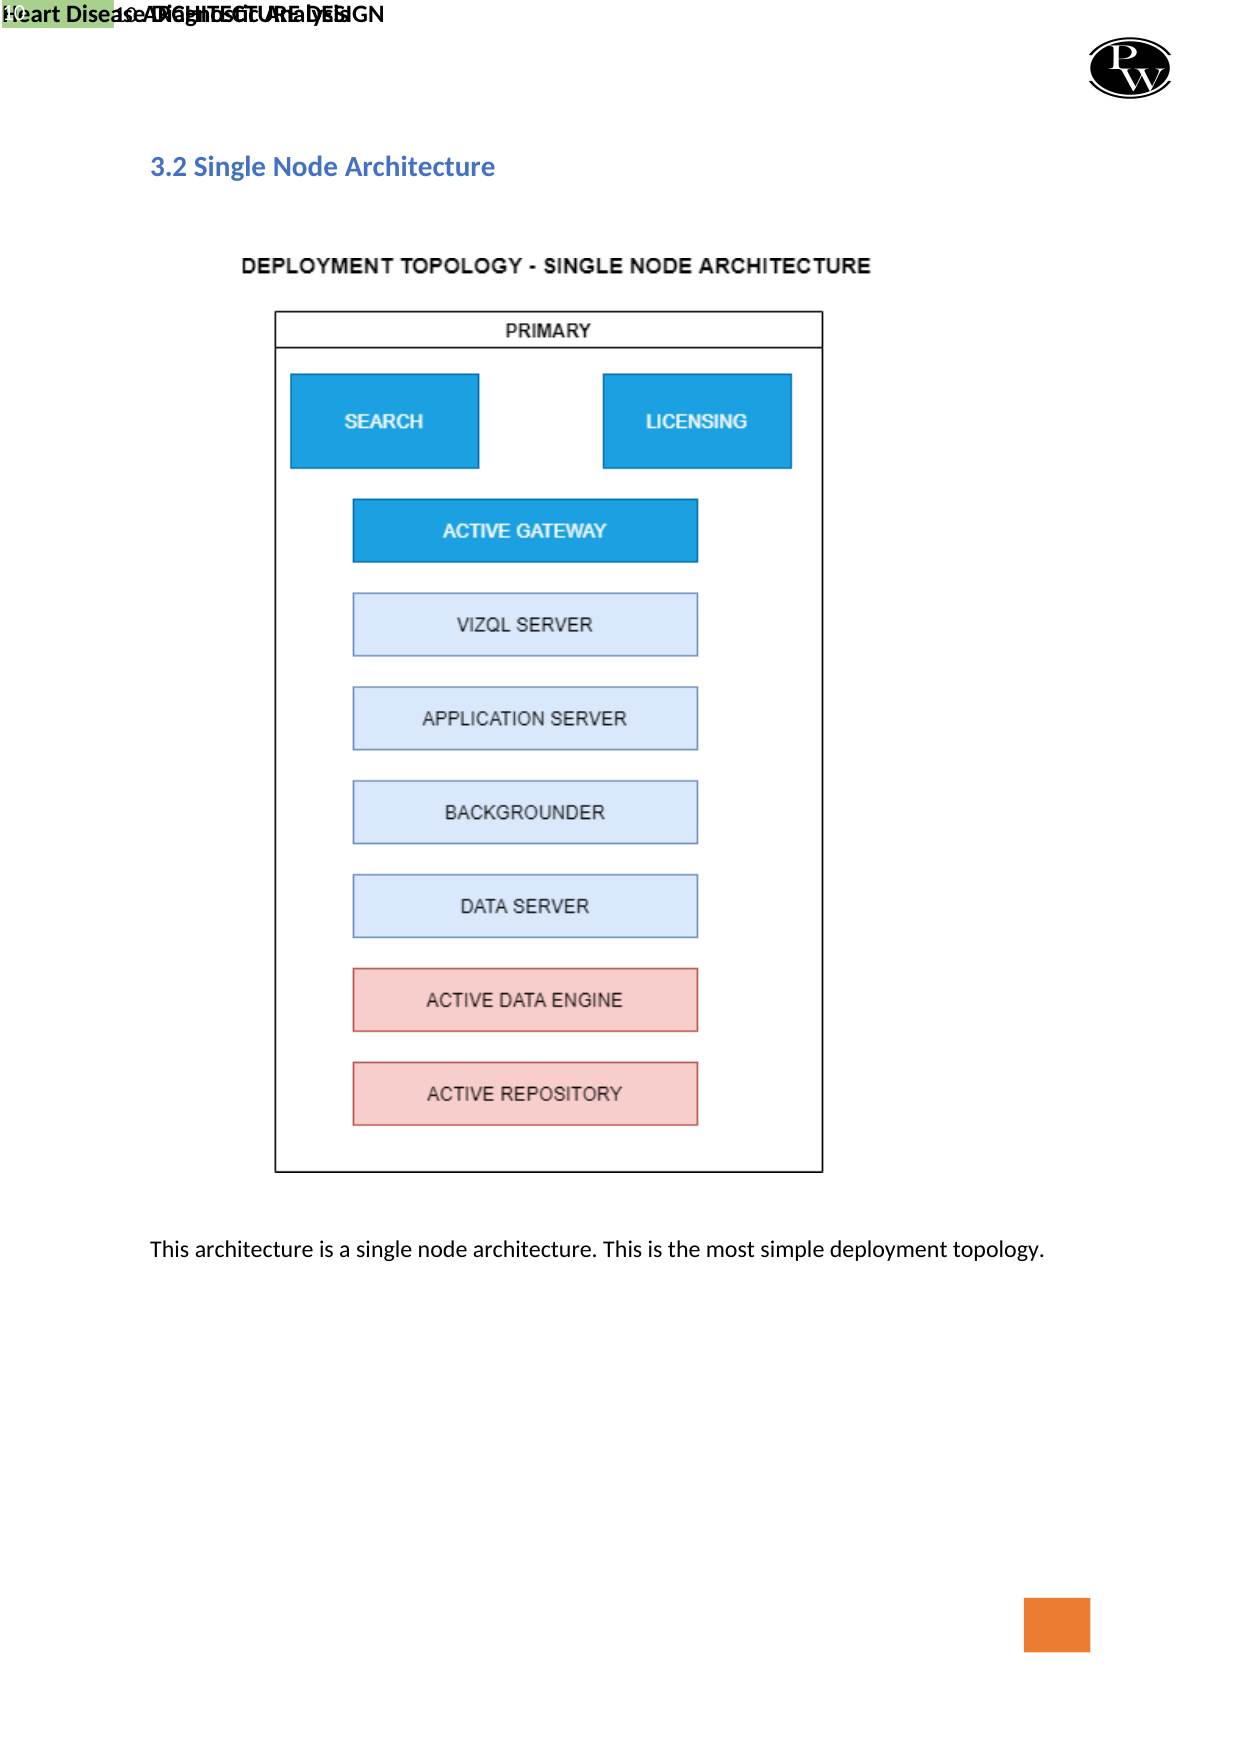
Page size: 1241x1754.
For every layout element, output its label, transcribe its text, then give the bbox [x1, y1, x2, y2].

text This architecture is a single node architecture. This is the most simple deployment topology. [150, 1234, 1184, 1263]
subtitle Single Node Architecture [150, 148, 1184, 183]
picture [1074, 0, 1186, 137]
picture [242, 258, 872, 1173]
